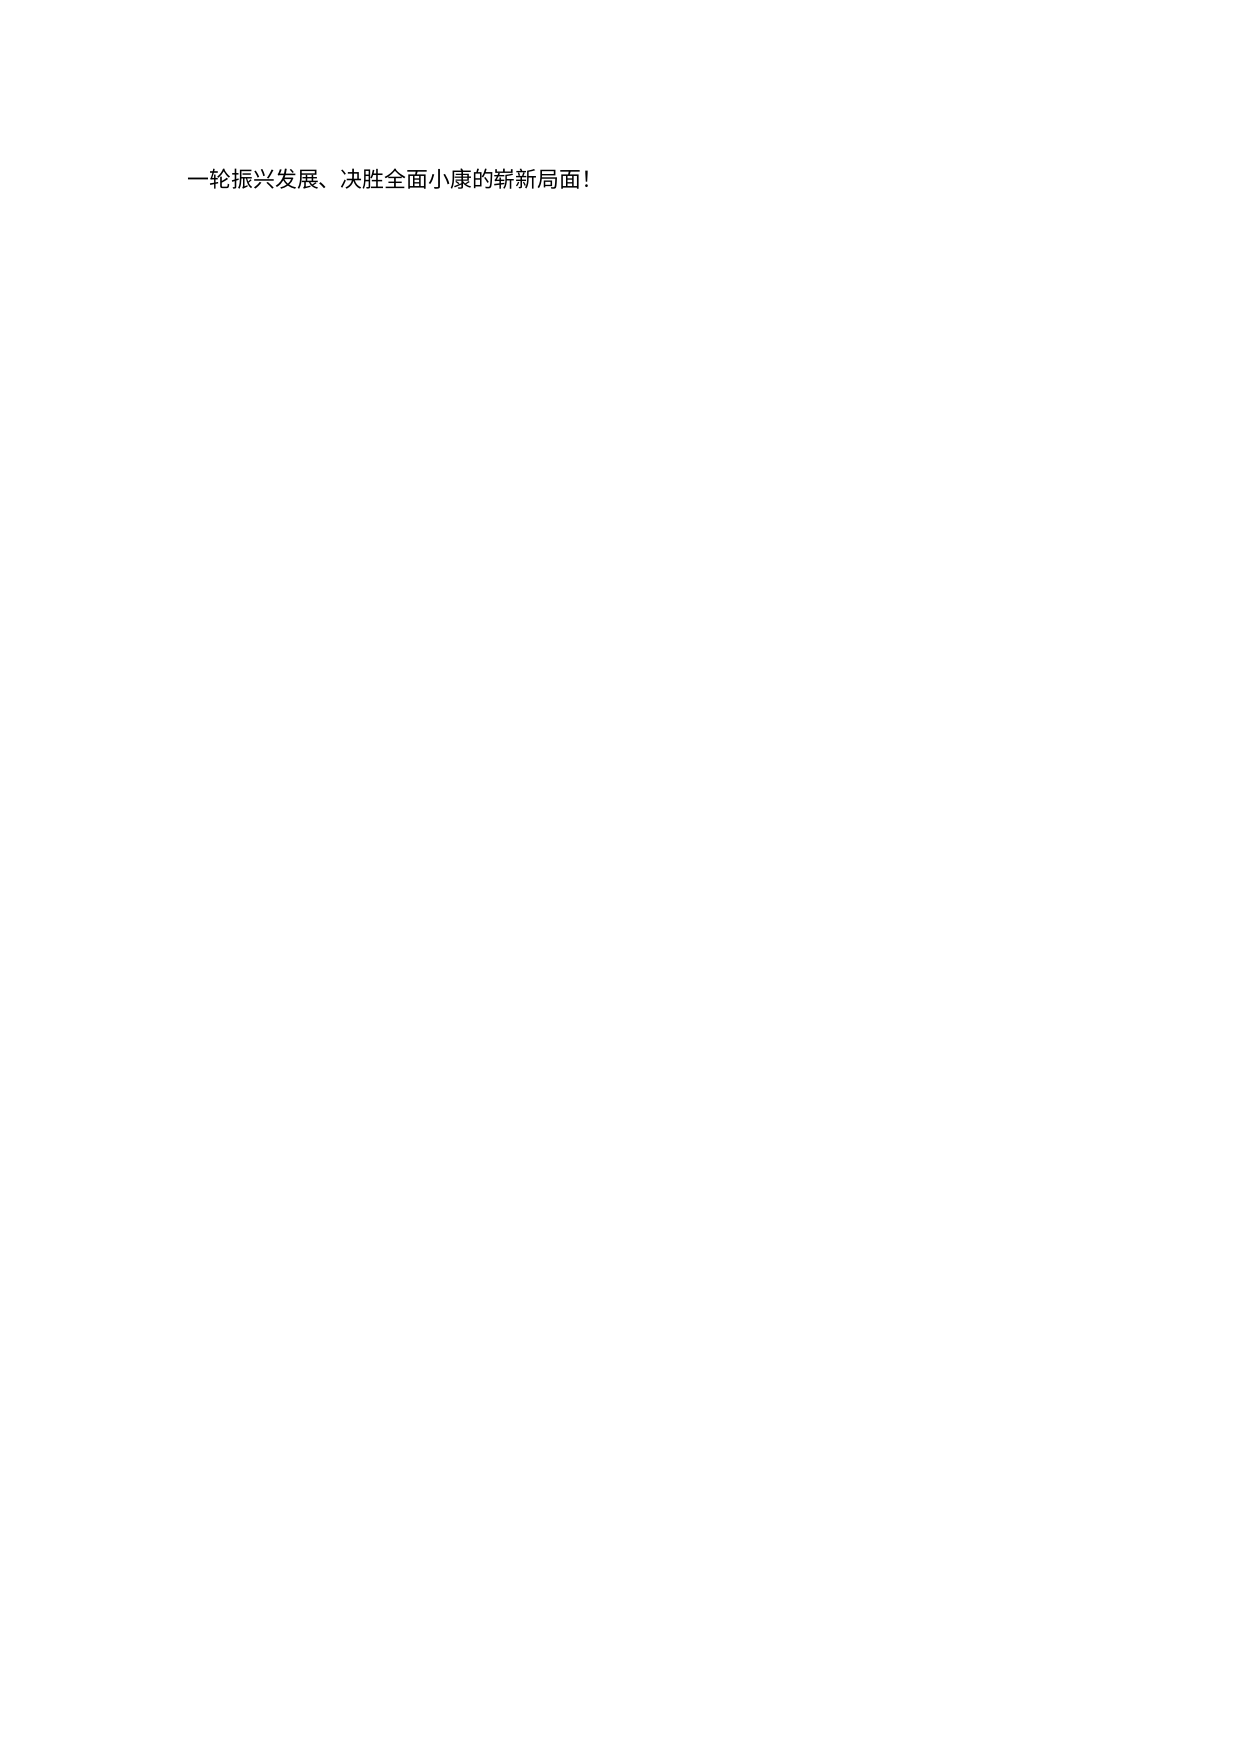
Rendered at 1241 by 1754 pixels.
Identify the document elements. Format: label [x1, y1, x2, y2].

text [187, 162, 1053, 194]
